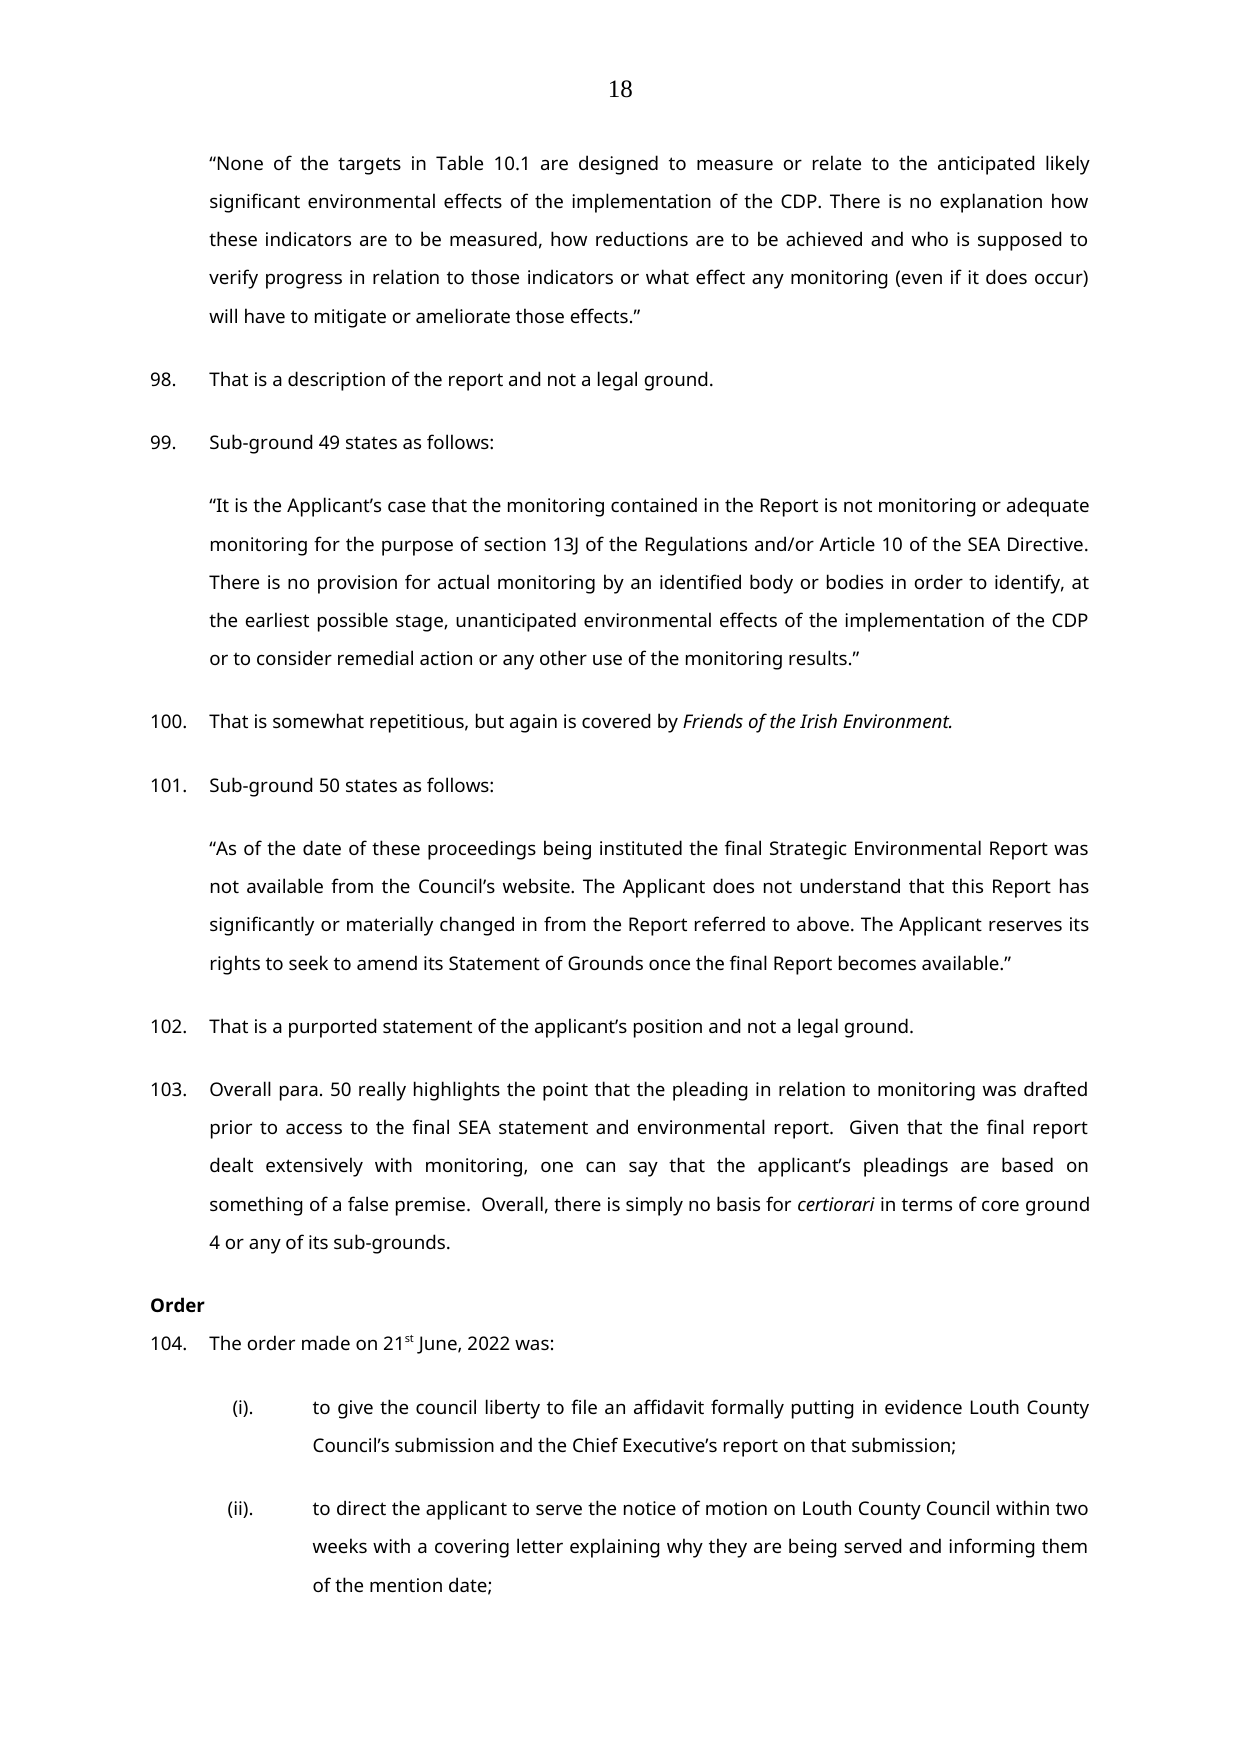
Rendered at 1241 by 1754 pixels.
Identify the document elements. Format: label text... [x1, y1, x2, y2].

list Overall para. 50 really highlights the point that the pleading in relation to monitoring was drafted prior to access to the final SEA statement and environmental report. Given that the final report dealt extensively with monitoring, one can say that the applicant’s pleadings are based on something of a false premise. Overall, there is simply no basis for certiorari in terms of core ground 4 or any of its sub-grounds. [150, 1076, 1090, 1255]
list That is a purported statement of the applicant’s position and not a legal ground. [150, 1013, 1090, 1039]
list “It is the Applicant’s case that the monitoring contained in the Report is not monitoring or adequate monitoring for the purpose of section 13J of the Regulations and/or Article 10 of the SEA Directive. There is no provision for actual monitoring by an identified body or bodies in order to identify, at the earliest possible stage, unanticipated environmental effects of the implementation of the CDP or to consider remedial action or any other use of the monitoring results.” [209, 493, 1090, 671]
list That is a description of the report and not a legal ground. [150, 366, 1090, 392]
list Order [150, 1292, 1090, 1318]
list Sub-ground 50 states as follows: [150, 772, 1090, 797]
list “As of the date of these proceedings being instituted the final Strategic Environmental Report was not available from the Council’s website. The Applicant does not understand that this Report has significantly or materially changed in from the Report referred to above. The Applicant reserves its rights to seek to amend its Statement of Grounds once the final Report becomes available.” [209, 835, 1090, 975]
list The order made on 21st June, 2022 was: [150, 1331, 1090, 1356]
list to give the council liberty to file an affidavit formally putting in evidence Louth County Council’s submission and the Chief Executive’s report on that submission; [253, 1394, 1090, 1458]
list Sub-ground 49 states as follows: [150, 429, 1090, 455]
list That is somewhat repetitious, but again is covered by Friends of the Irish Environment. [150, 709, 1090, 734]
list to direct the applicant to serve the notice of motion on Louth County Council within two weeks with a covering letter explaining why they are being served and informing them of the mention date; [253, 1495, 1090, 1597]
list “None of the targets in Table 10.1 are designed to measure or relate to the anticipated likely significant environmental effects of the implementation of the CDP. There is no explanation how these indicators are to be measured, how reductions are to be achieved and who is supposed to verify progress in relation to those indicators or what effect any monitoring (even if it does occur) will have to mitigate or ameliorate those effects.” [209, 150, 1090, 328]
